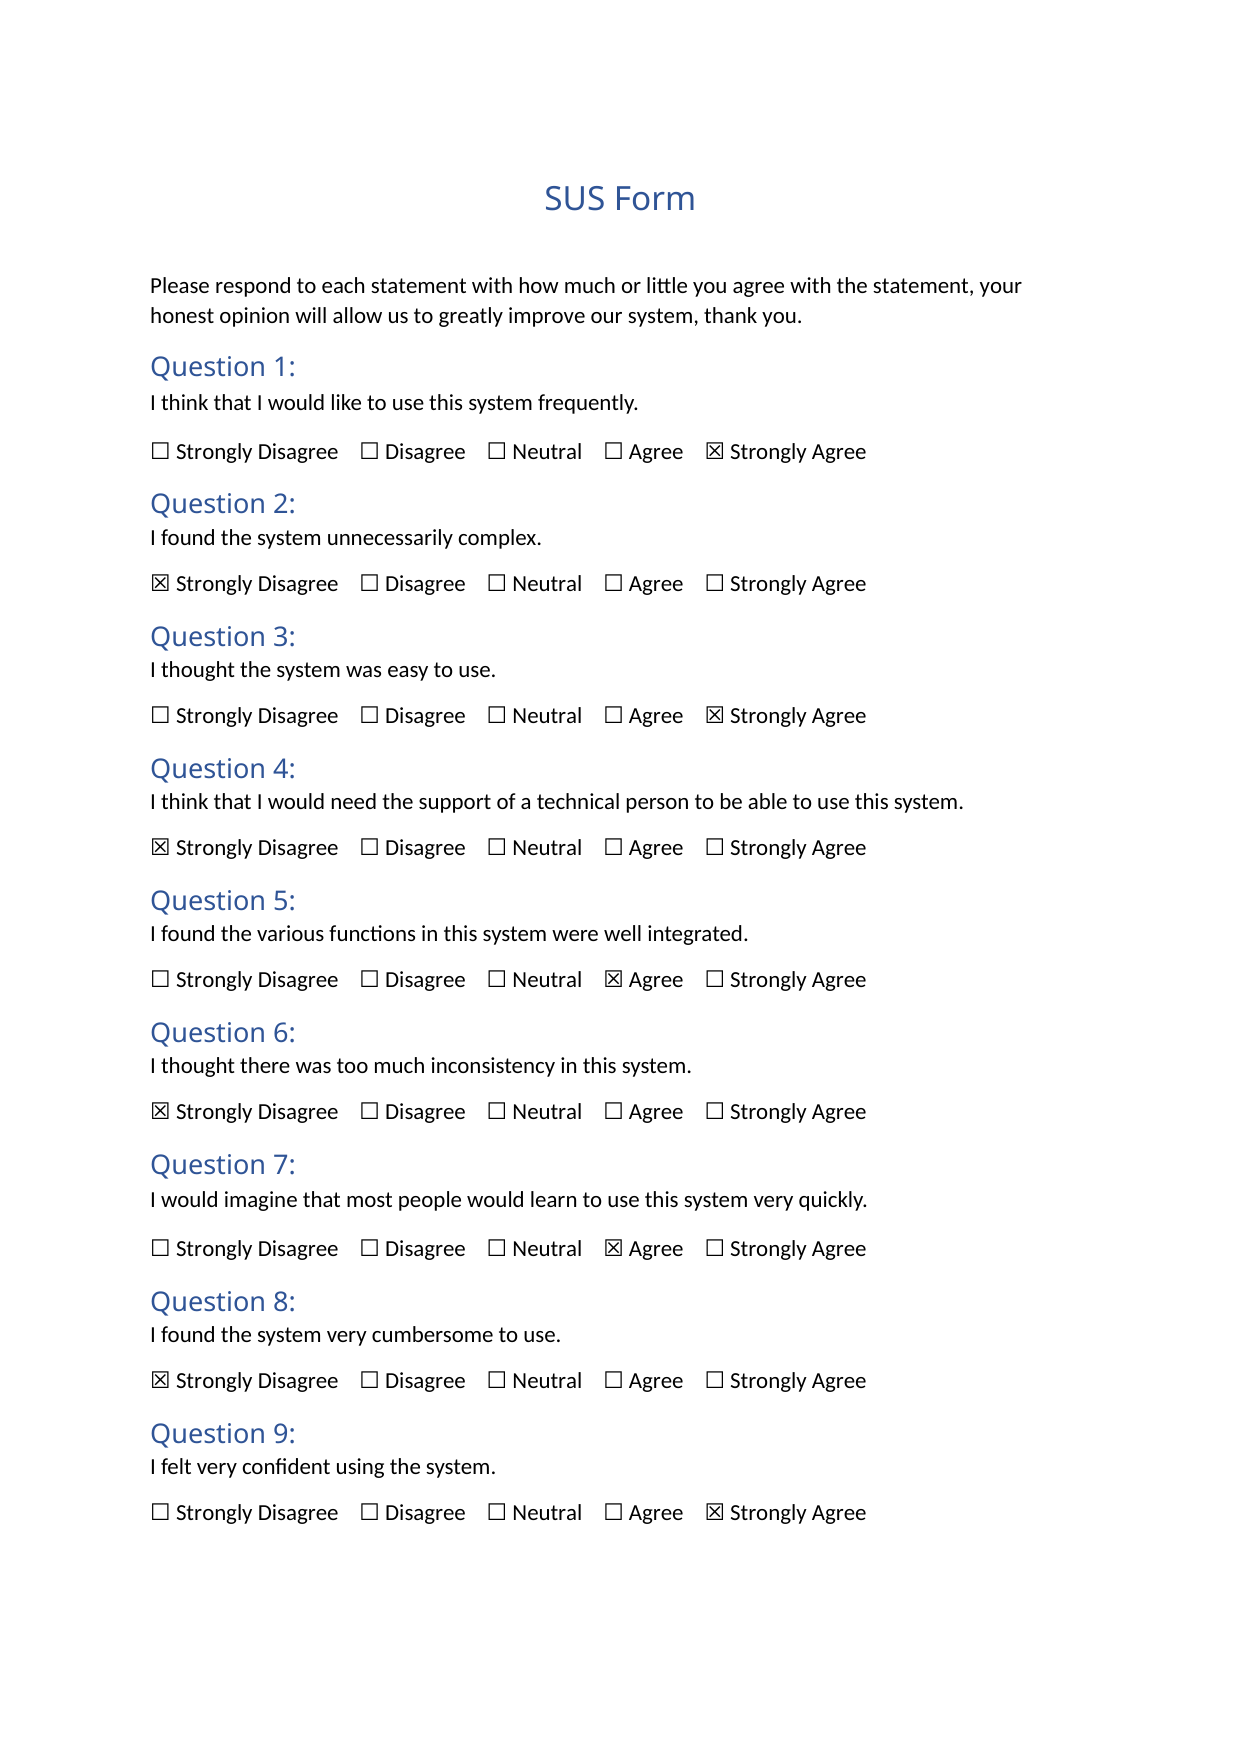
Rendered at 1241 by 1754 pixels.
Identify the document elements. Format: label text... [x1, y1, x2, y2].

text I felt very confident using the system. [150, 1454, 1090, 1479]
text Please respond to each statement with how much or little you agree with the statement, your honest opinion will allow us to greatly improve our system, thank you. [150, 271, 1090, 329]
text Strongly Disagree Disagree Neutral Agree Strongly Agree [150, 434, 1090, 466]
text I found the system very cumbersome to use. [150, 1322, 1090, 1347]
text I found the various functions in this system were well integrated. [150, 921, 1090, 946]
text I would imagine that most people would learn to use this system very quickly. [150, 1185, 1090, 1213]
subtitle Question 6: [150, 1013, 1090, 1050]
subtitle Question 8: [150, 1282, 1090, 1319]
text I thought the system was easy to use. [150, 657, 1090, 682]
text I thought there was too much inconsistency in this system. [150, 1053, 1090, 1078]
subtitle Question 1: [150, 348, 1090, 385]
subtitle Question 5: [150, 881, 1090, 918]
text I found the system unnecessarily complex. [150, 525, 1090, 550]
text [150, 1364, 1090, 1395]
text Strongly Disagree Disagree Neutral Agree Strongly Agree [150, 831, 1090, 862]
text Strongly Disagree Disagree Neutral Agree Strongly Agree [150, 1095, 1090, 1126]
text I think that I would need the support of a technical person to be able to use this system. [150, 789, 1090, 814]
subtitle SUS Form [150, 175, 1090, 220]
text Strongly Disagree Disagree Neutral Agree Strongly Agree [150, 567, 1090, 598]
text Strongly Disagree Disagree Neutral Agree Strongly Agree [150, 699, 1090, 730]
subtitle Question 4: [150, 749, 1090, 786]
subtitle Question 2: [150, 485, 1090, 522]
subtitle Question 9: [150, 1414, 1090, 1451]
text I think that I would like to use this system frequently. [150, 388, 1090, 416]
text Strongly Disagree Disagree Neutral Agree Strongly Agree [150, 963, 1090, 994]
subtitle Question 7: [150, 1145, 1090, 1182]
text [150, 1496, 1090, 1527]
text Strongly Disagree Disagree Neutral Agree Strongly Agree [150, 1232, 1090, 1263]
subtitle Question 3: [150, 617, 1090, 654]
